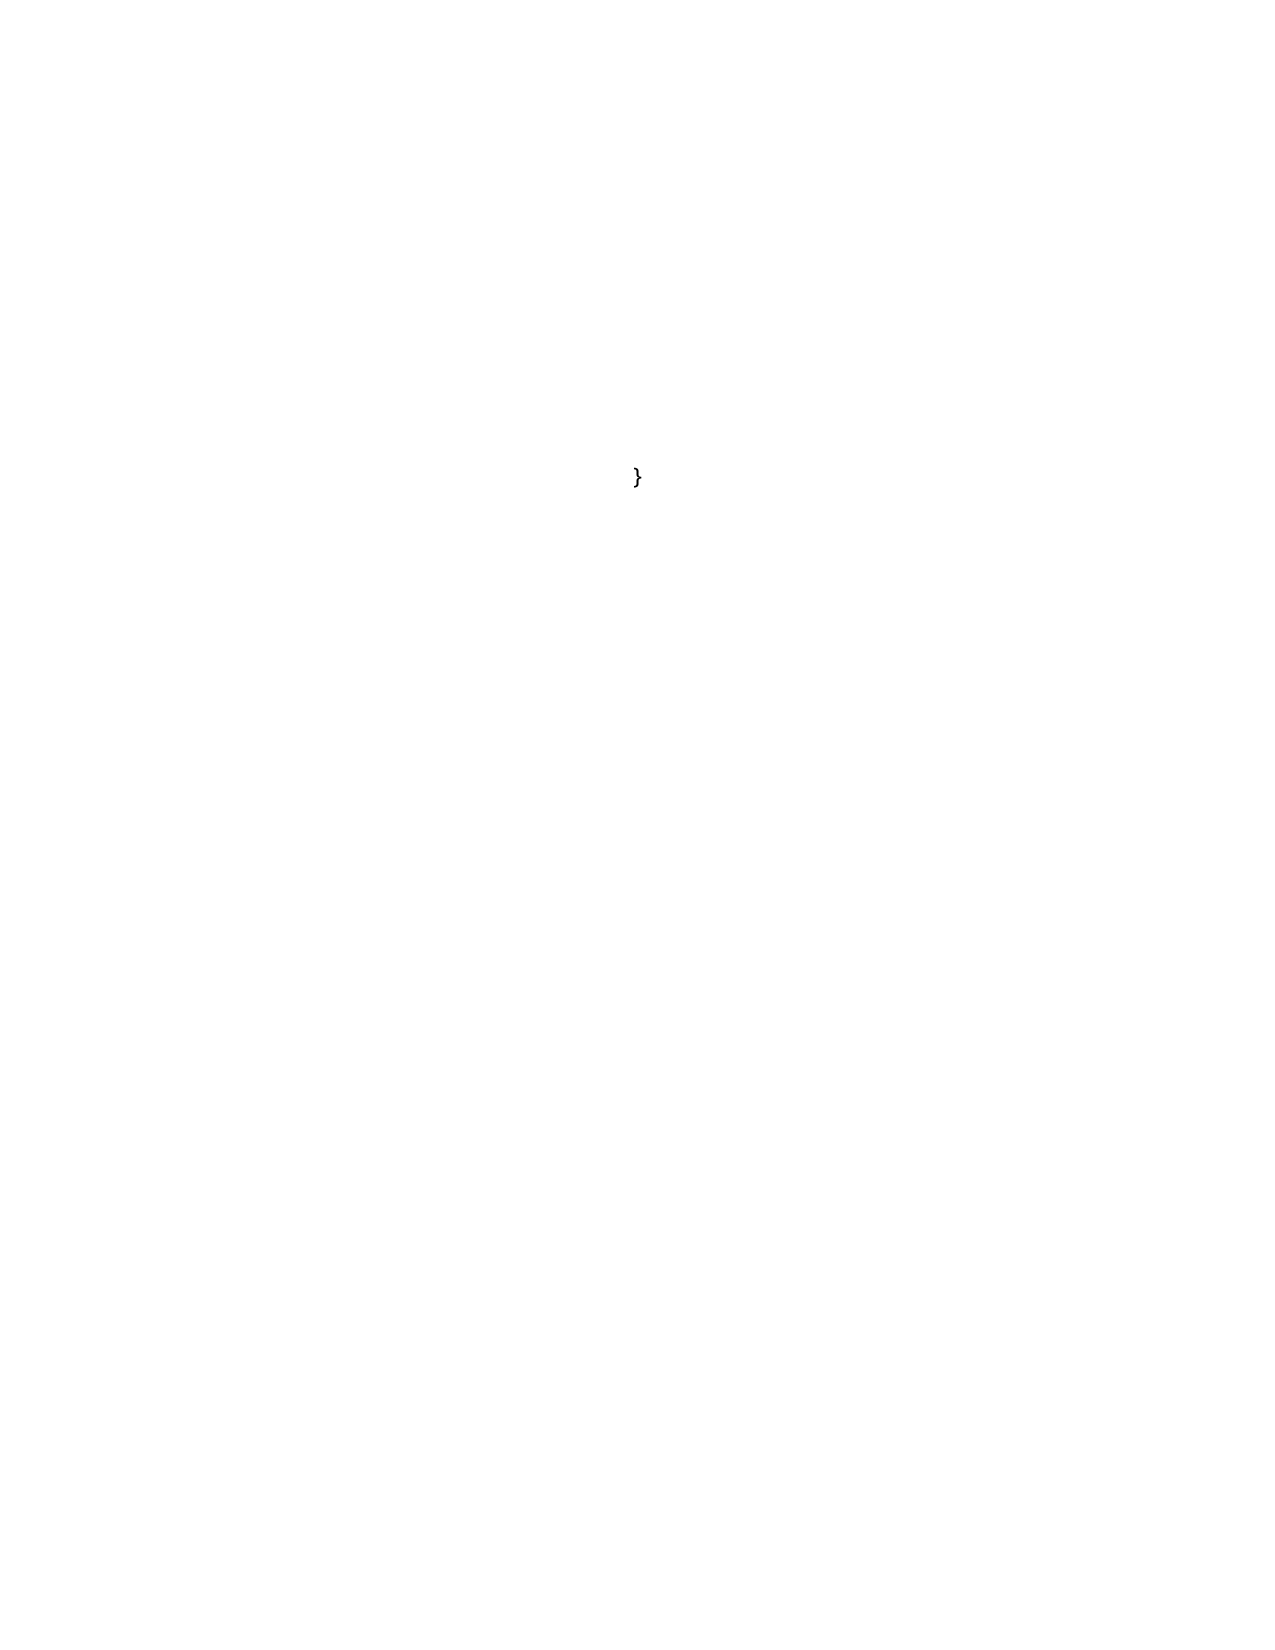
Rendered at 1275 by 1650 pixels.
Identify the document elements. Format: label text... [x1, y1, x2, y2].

text } [177, 429, 1098, 491]
